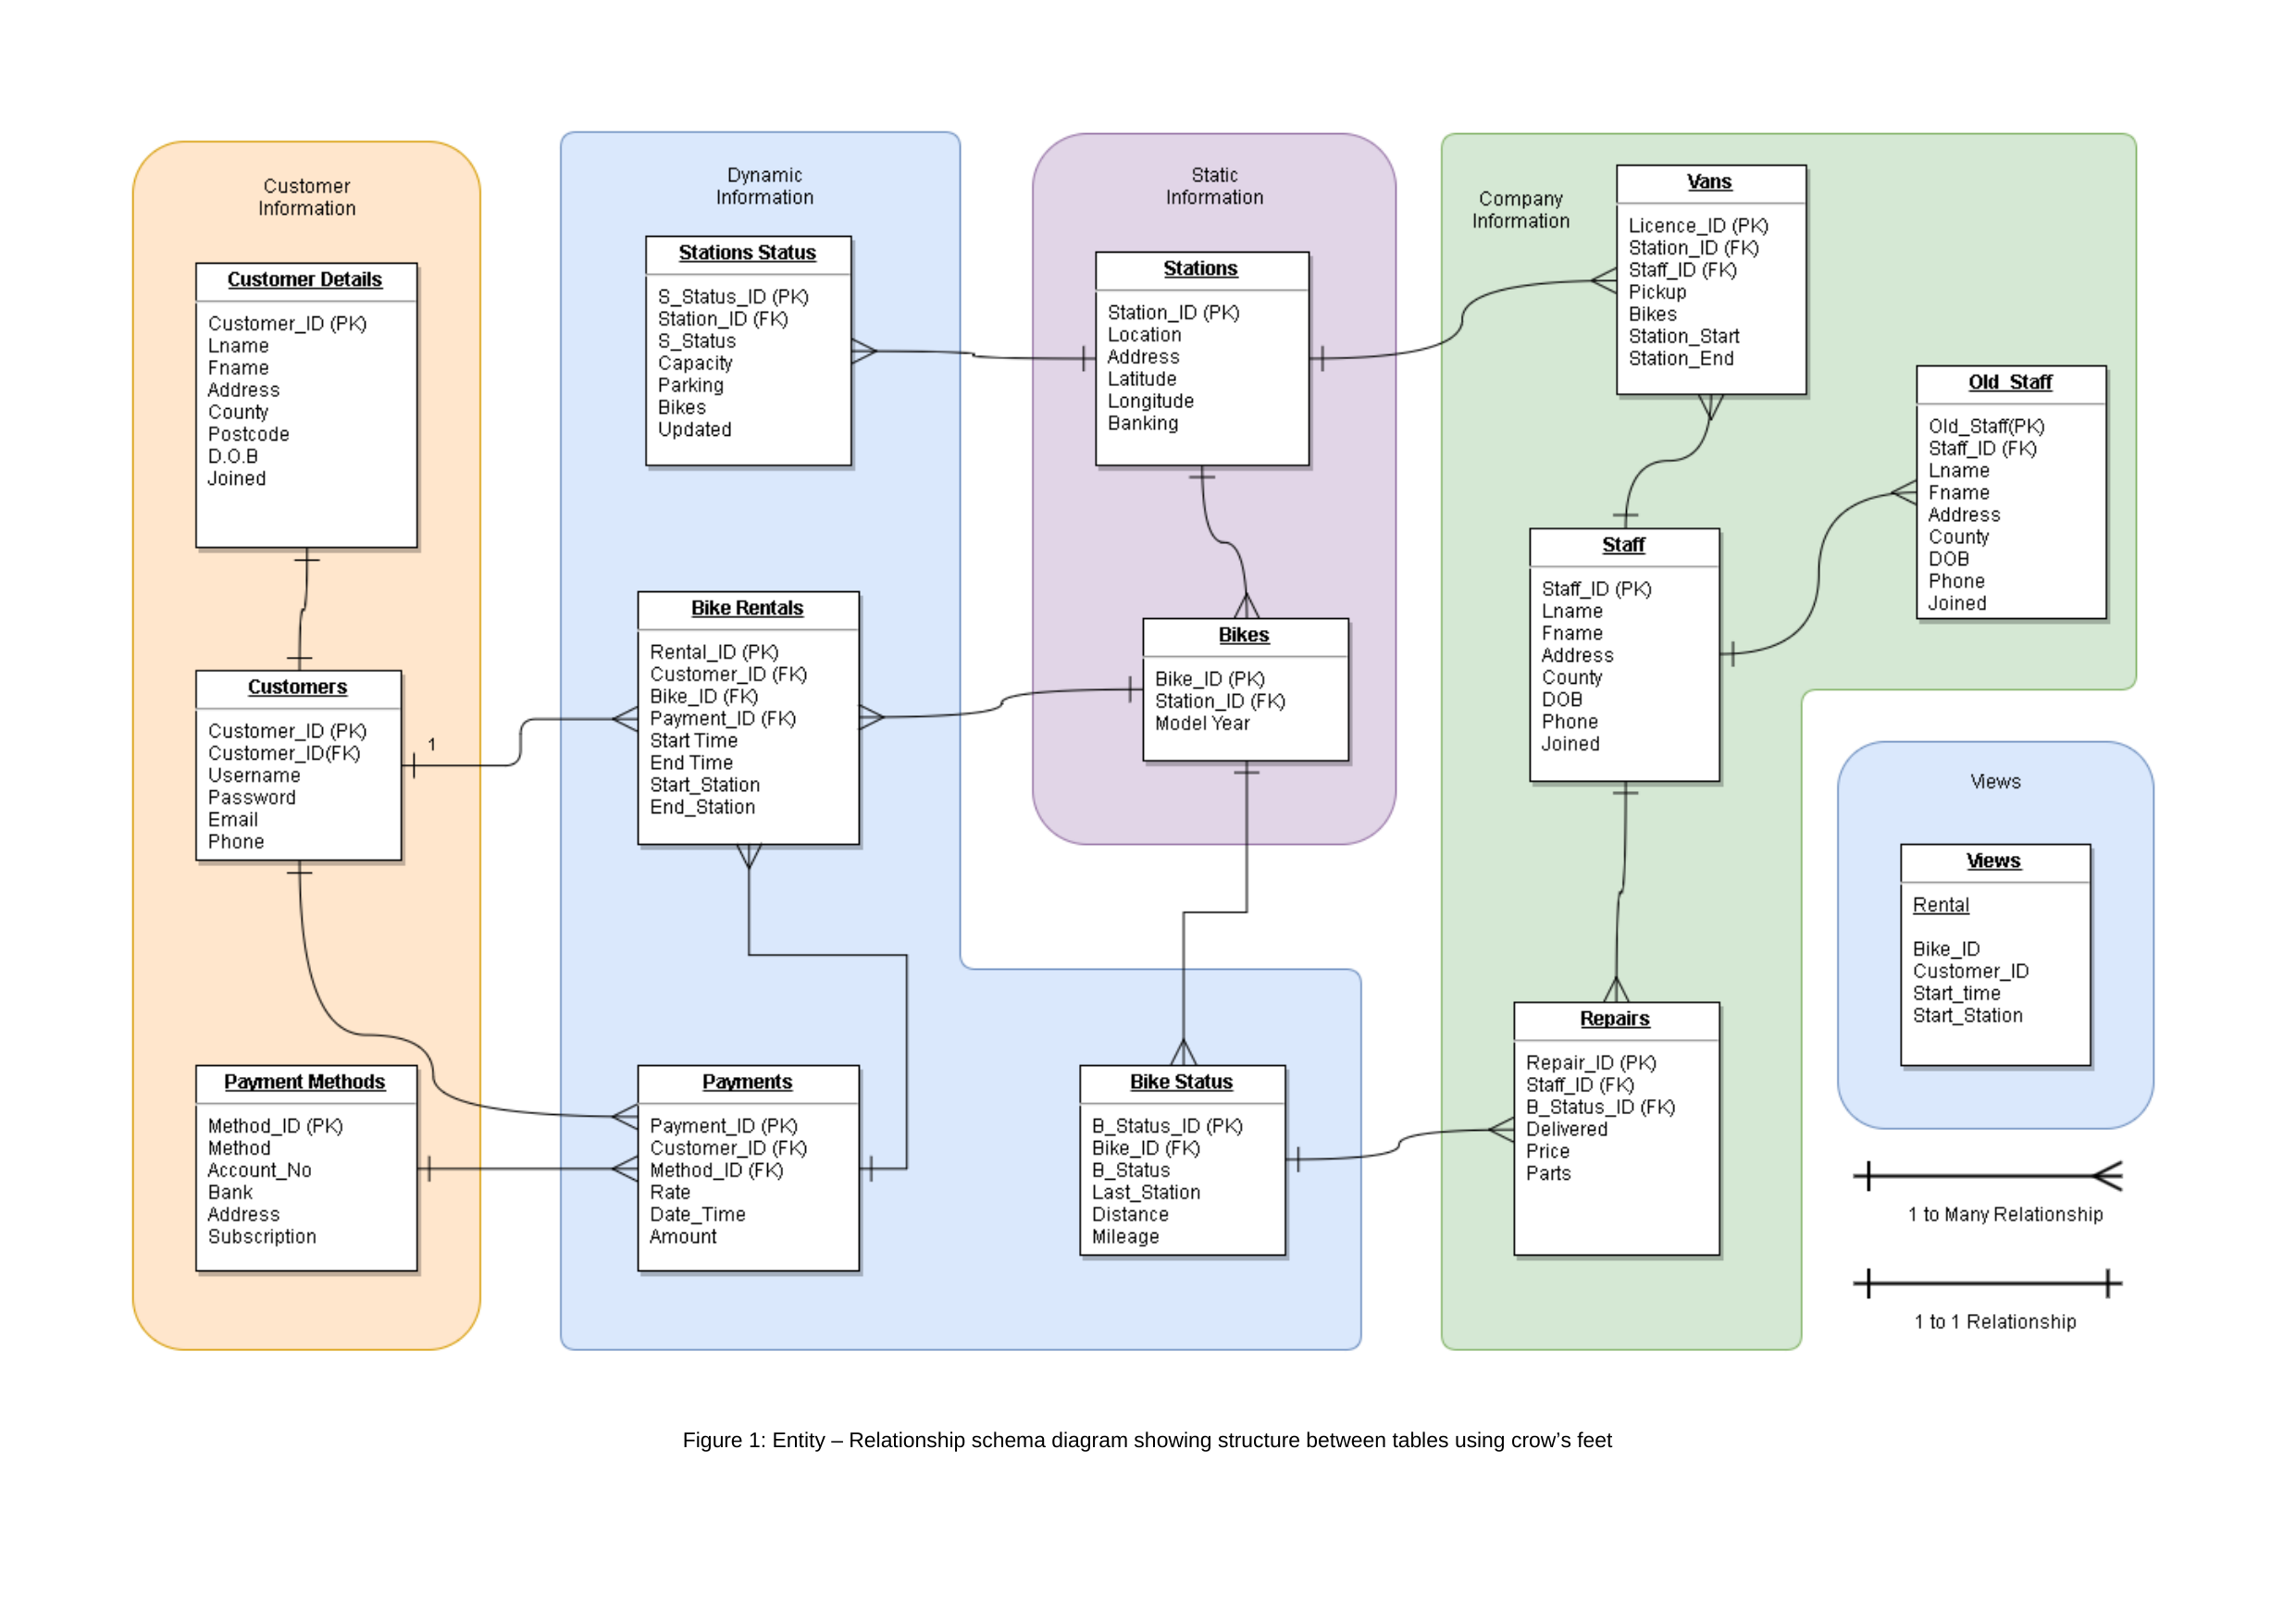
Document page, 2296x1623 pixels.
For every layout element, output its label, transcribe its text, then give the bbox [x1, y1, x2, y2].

picture [69, 69, 2243, 1416]
text Figure 1: Entity – Relationship schema diagram showing structure between tables using crow’s feet [69, 1428, 2226, 1452]
